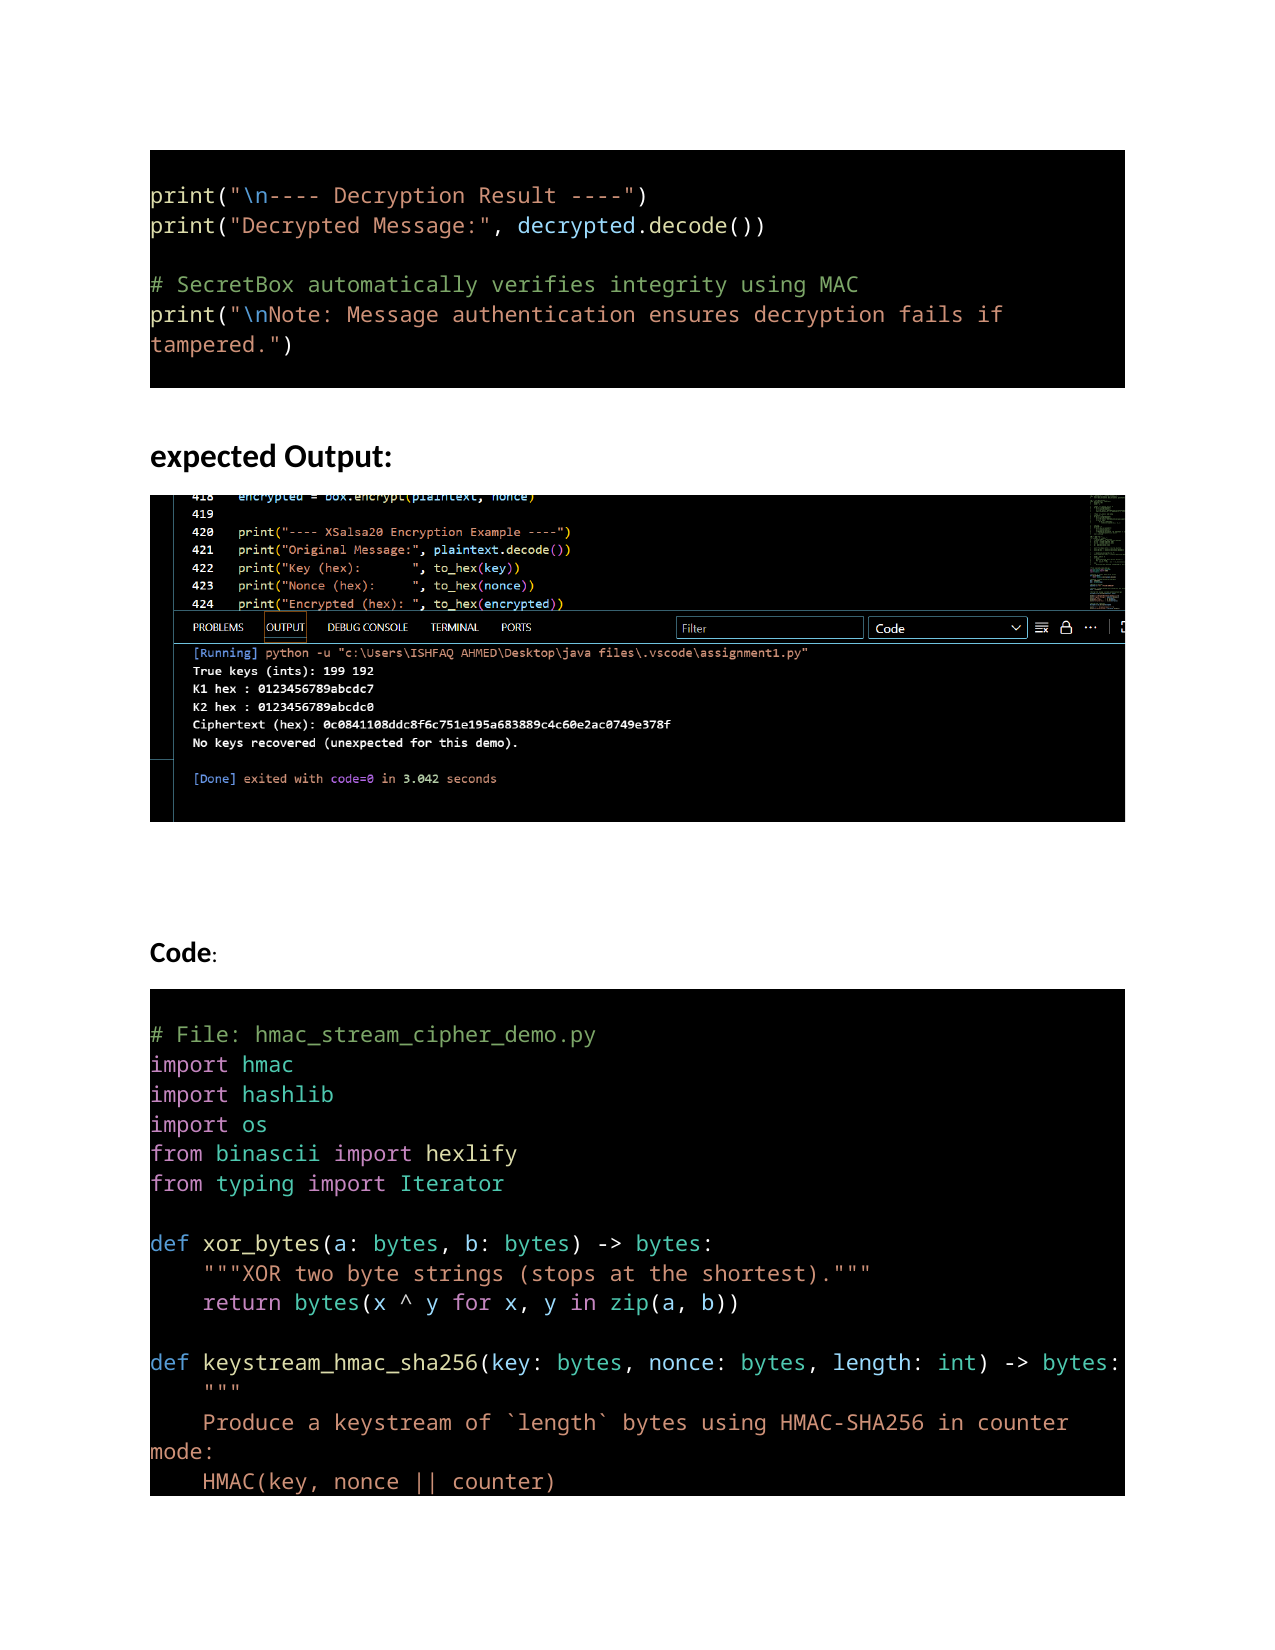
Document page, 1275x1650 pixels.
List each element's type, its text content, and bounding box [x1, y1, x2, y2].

text print("\n---- Decryption Result ----") [150, 180, 1125, 209]
text print("\nNote: Message authentication ensures decryption fails if tampered.") [150, 299, 1125, 358]
text """ [150, 1377, 1125, 1406]
text import os [150, 1108, 1125, 1138]
text return bytes(x ^ y for x, y in zip(a, b)) [150, 1287, 1125, 1317]
text print("Decrypted Message:", decrypted.decode()) [150, 209, 1125, 239]
text import hmac [150, 1049, 1125, 1079]
picture [150, 495, 1125, 822]
text HMAC(key, nonce || counter) [150, 1466, 1125, 1496]
text """XOR two byte strings (stops at the shortest).""" [150, 1257, 1125, 1287]
text from binascii import hexlify [150, 1138, 1125, 1168]
text def xor_bytes(a: bytes, b: bytes) -> bytes: [150, 1228, 1125, 1257]
text Produce a keystream of `length` bytes using HMAC-SHA256 in counter mode: [150, 1406, 1125, 1466]
text # File: hmac_stream_cipher_demo.py [150, 1019, 1125, 1049]
text import hashlib [150, 1079, 1125, 1108]
text def keystream_hmac_sha256(key: bytes, nonce: bytes, length: int) -> bytes: [150, 1347, 1125, 1377]
text from typing import Iterator [150, 1168, 1125, 1198]
text expected Output: [150, 435, 1125, 476]
text # SecretBox automatically verifies integrity using MAC [150, 269, 1125, 299]
text Code: [150, 934, 1125, 970]
